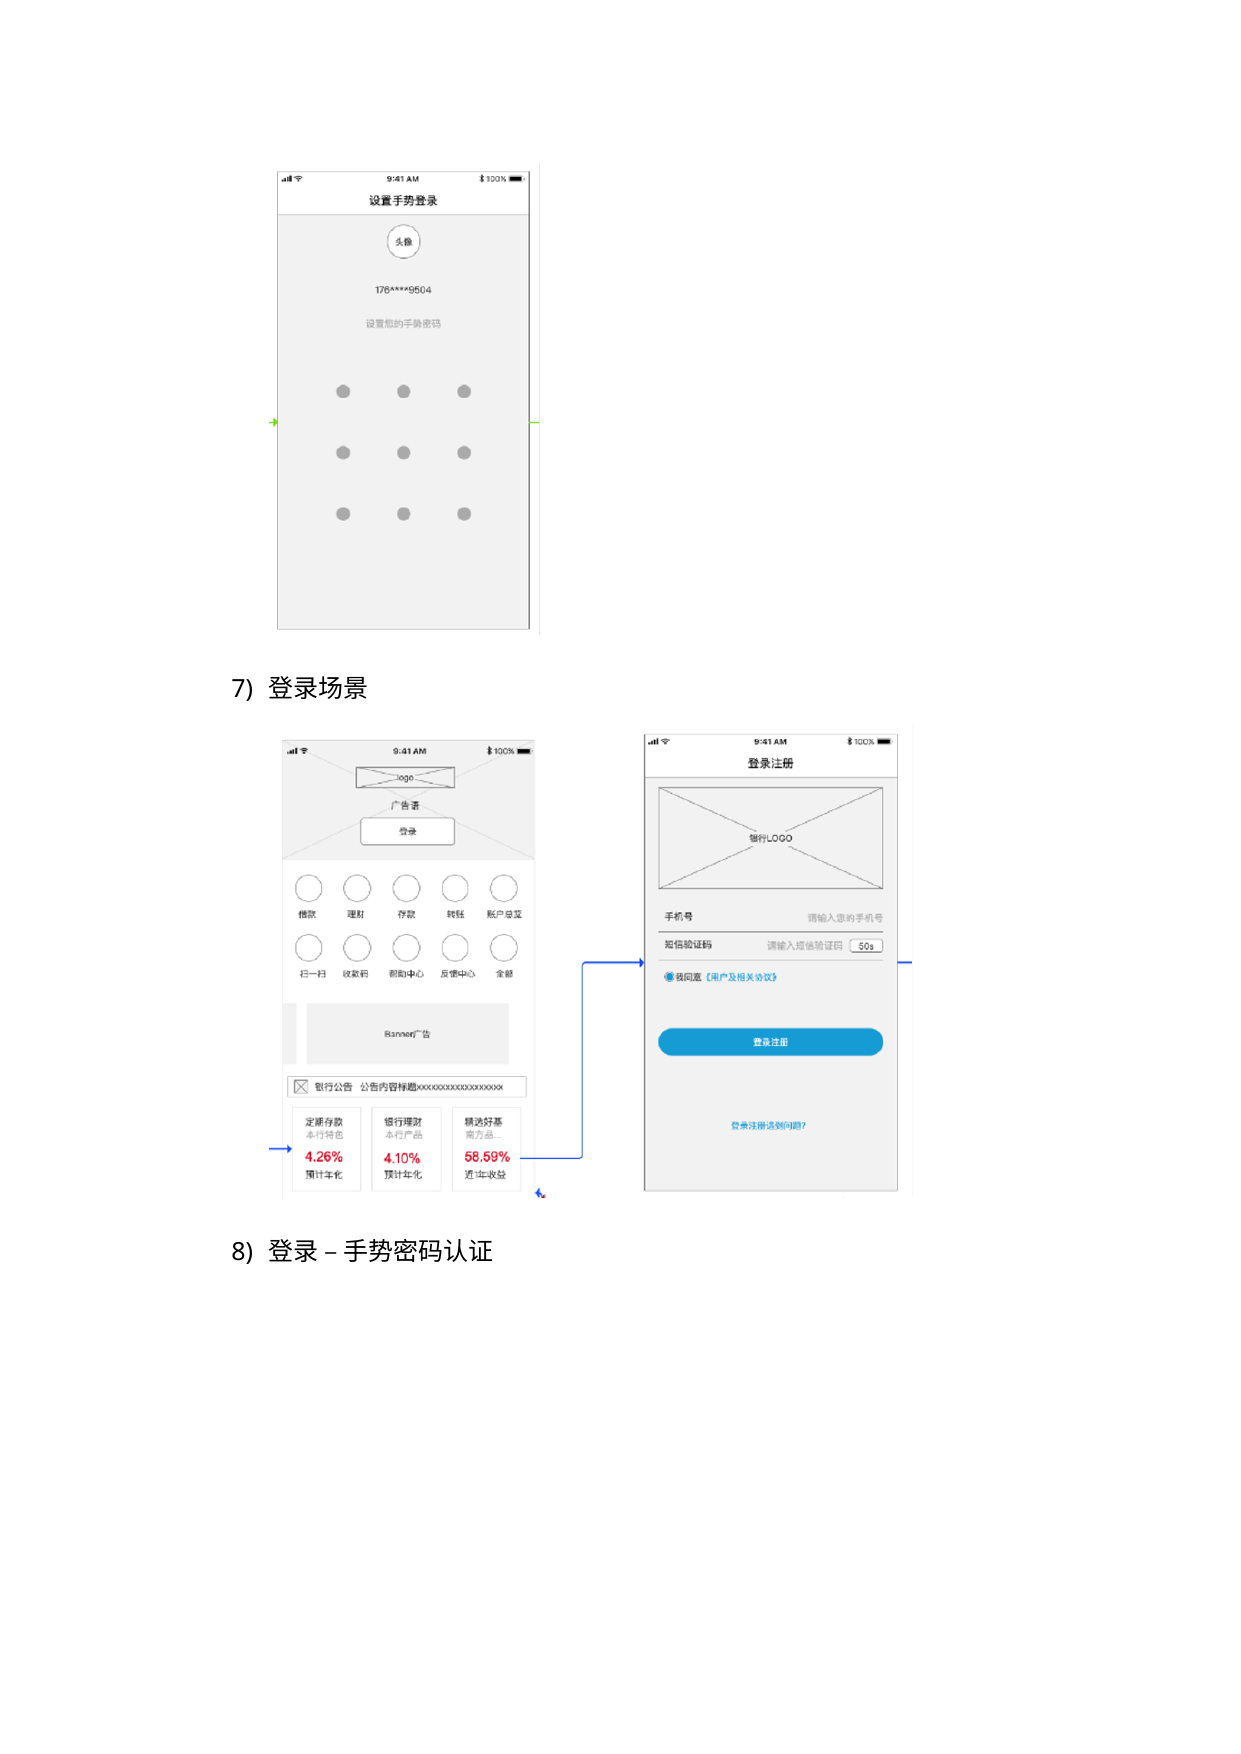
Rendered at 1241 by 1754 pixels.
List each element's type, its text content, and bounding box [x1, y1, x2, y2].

list 登录场景 [231, 654, 1053, 719]
picture [268, 724, 913, 1198]
picture [268, 162, 540, 635]
list 登录 – 手势密码认证 [231, 1217, 1053, 1282]
